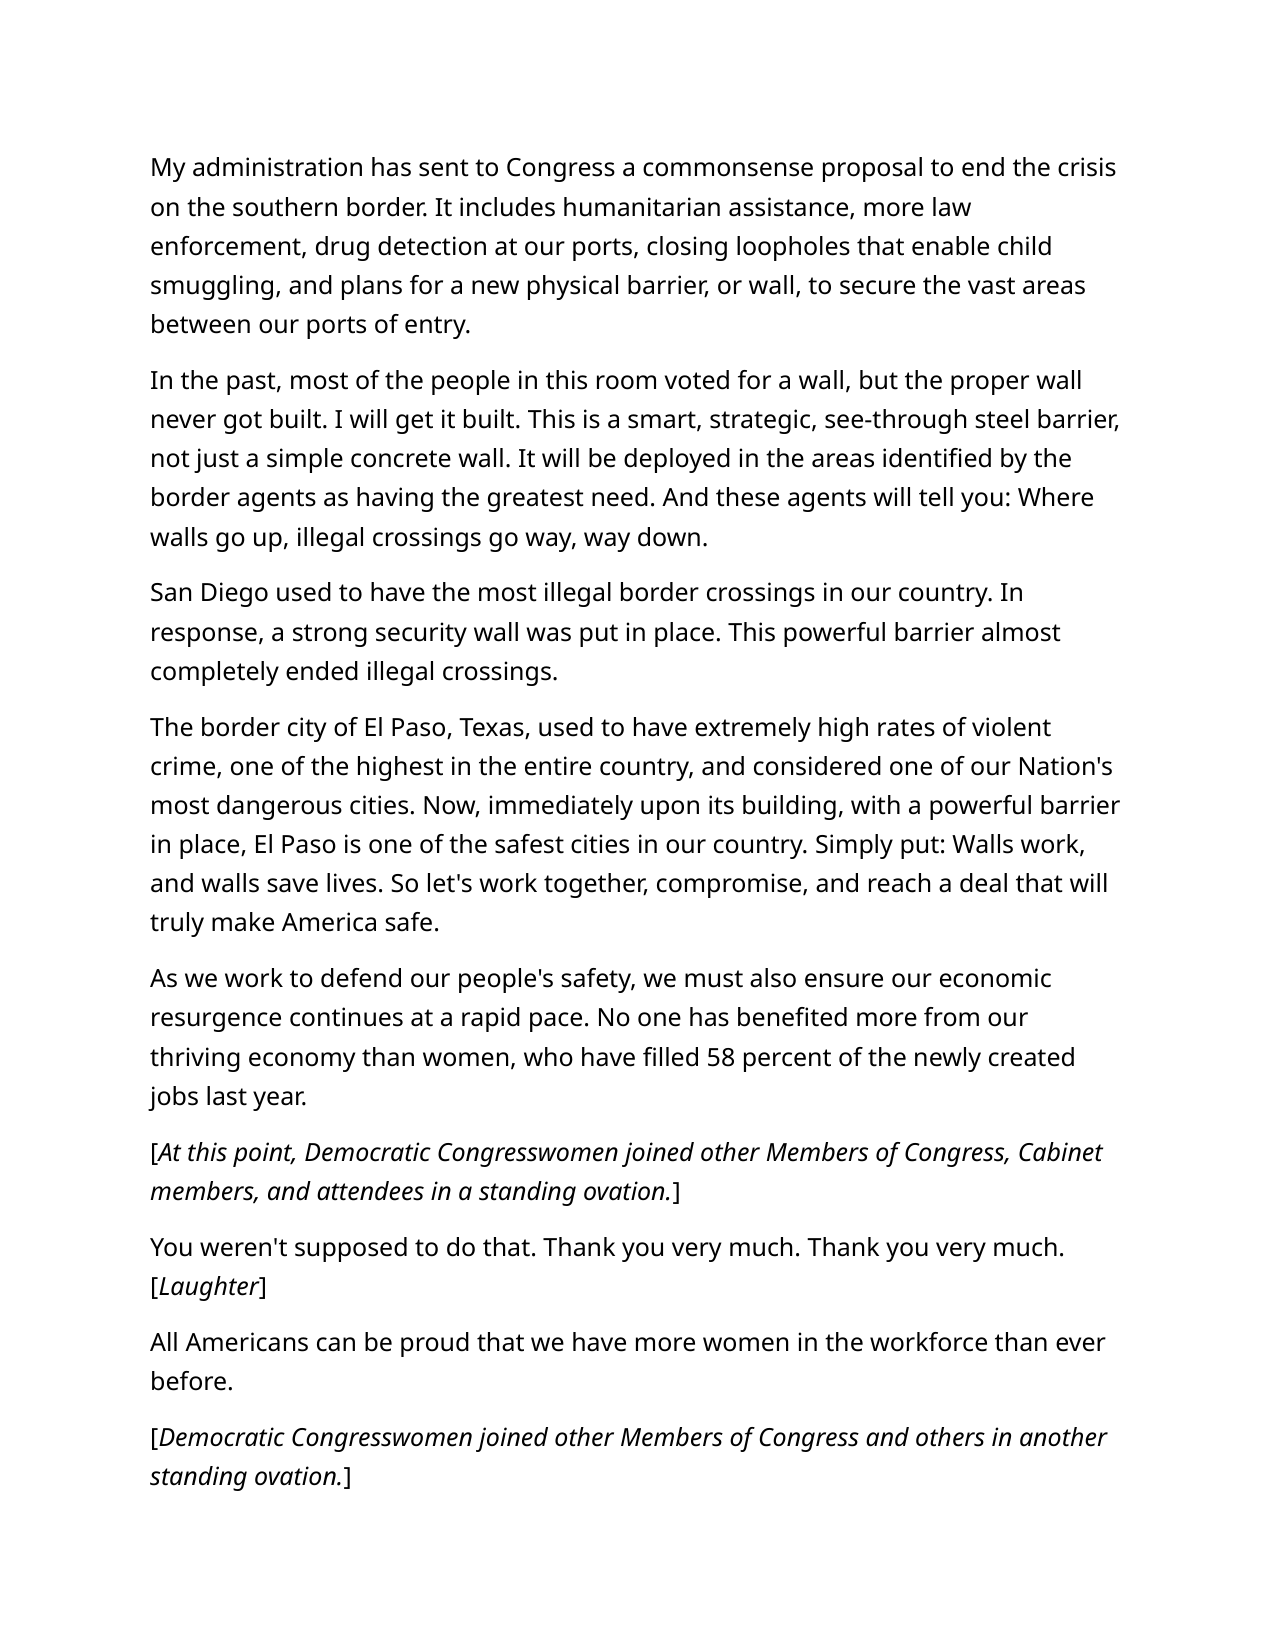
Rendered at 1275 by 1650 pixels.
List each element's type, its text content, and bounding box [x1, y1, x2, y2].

text My administration has sent to Congress a commonsense proposal to end the crisis on the southern border. It includes humanitarian assistance, more law enforcement, drug detection at our ports, closing loopholes that enable child smuggling, and plans for a new physical barrier, or wall, to secure the vast areas between our ports of entry. [150, 150, 1125, 341]
text All Americans can be proud that we have more women in the workforce than ever before. [150, 1324, 1125, 1397]
text As we work to defend our people's safety, we must also ensure our economic resurgence continues at a rapid pace. No one has benefited more from our thriving economy than women, who have filled 58 percent of the newly created jobs last year. [150, 961, 1125, 1112]
text [At this point, Democratic Congresswomen joined other Members of Congress, Cabinet members, and attendees in a standing ovation.] [150, 1134, 1125, 1207]
text San Diego used to have the most illegal border crossings in our country. In response, a strong security wall was put in place. This powerful barrier almost completely ended illegal crossings. [150, 575, 1125, 687]
text [Democratic Congresswomen joined other Members of Congress and others in another standing ovation.] [150, 1419, 1125, 1492]
text The border city of El Paso, Texas, used to have extremely high rates of violent crime, one of the highest in the entire country, and considered one of our Nation's most dangerous cities. Now, immediately upon its building, with a powerful barrier in place, El Paso is one of the safest cities in our country. Simply put: Walls work, and walls save lives. So let's work together, compromise, and reach a deal that will truly make America safe. [150, 709, 1125, 939]
text In the past, most of the people in this room voted for a wall, but the proper wall never got built. I will get it built. This is a smart, strategic, see-through steel barrier, not just a simple concrete wall. It will be deployed in the areas identified by the border agents as having the greatest need. And these agents will tell you: Where walls go up, illegal crossings go way, way down. [150, 362, 1125, 553]
text You weren't supposed to do that. Thank you very much. Thank you very much. [Laughter] [150, 1229, 1125, 1302]
